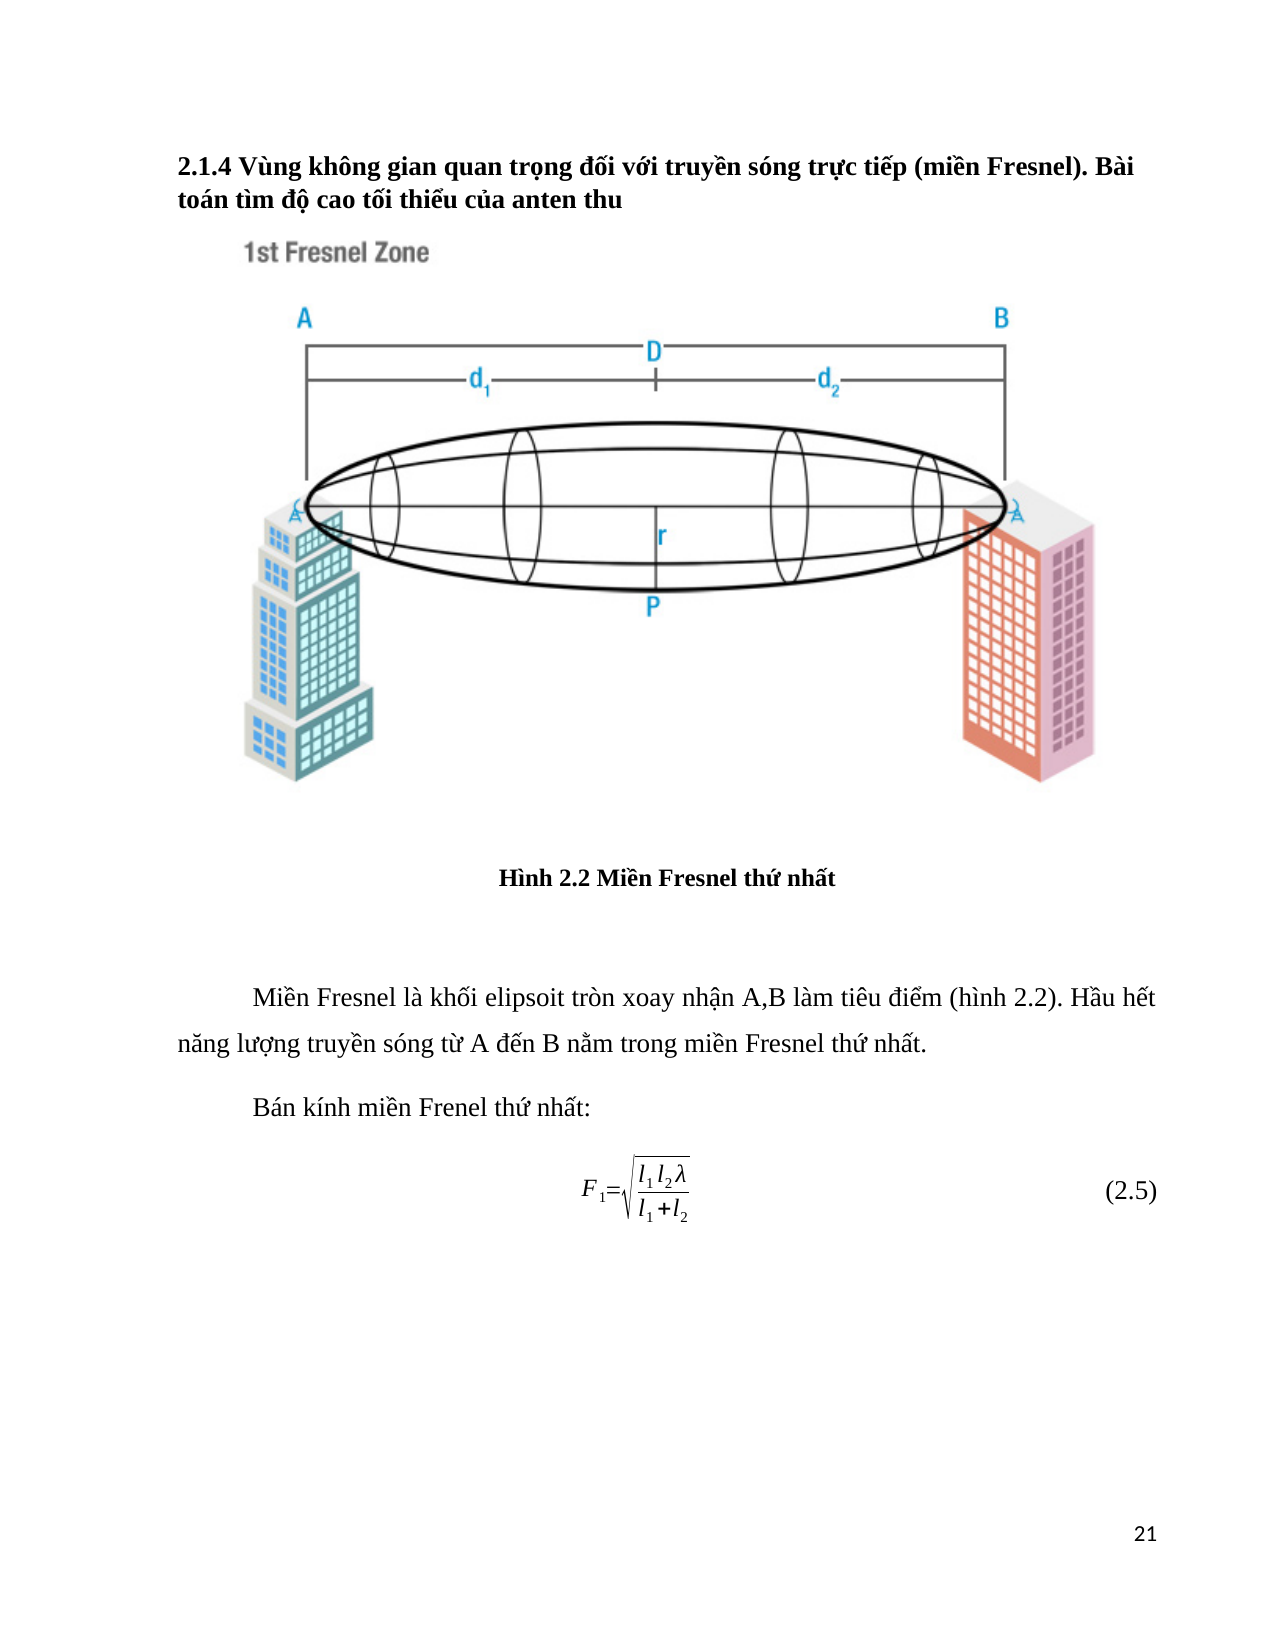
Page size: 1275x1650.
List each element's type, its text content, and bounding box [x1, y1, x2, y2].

picture [213, 217, 1121, 824]
text Bán kính miền Frenel thứ nhất: [177, 1091, 1157, 1122]
text = (2.5) [177, 1154, 1157, 1226]
text Miền Fresnel là khối elipsoit tròn xoay nhận A,B làm tiêu điểm (hình 2.2). Hầu hết năng lượng truyền sóng từ A đến B nằm trong miền Fresnel thứ nhất. [177, 981, 1157, 1058]
subtitle 2.1.4 Vùng không gian quan trọng đối với truyền sóng trực tiếp (miền Fresnel). Bài toán tìm độ cao tối thiểu của anten thu [177, 150, 1157, 215]
